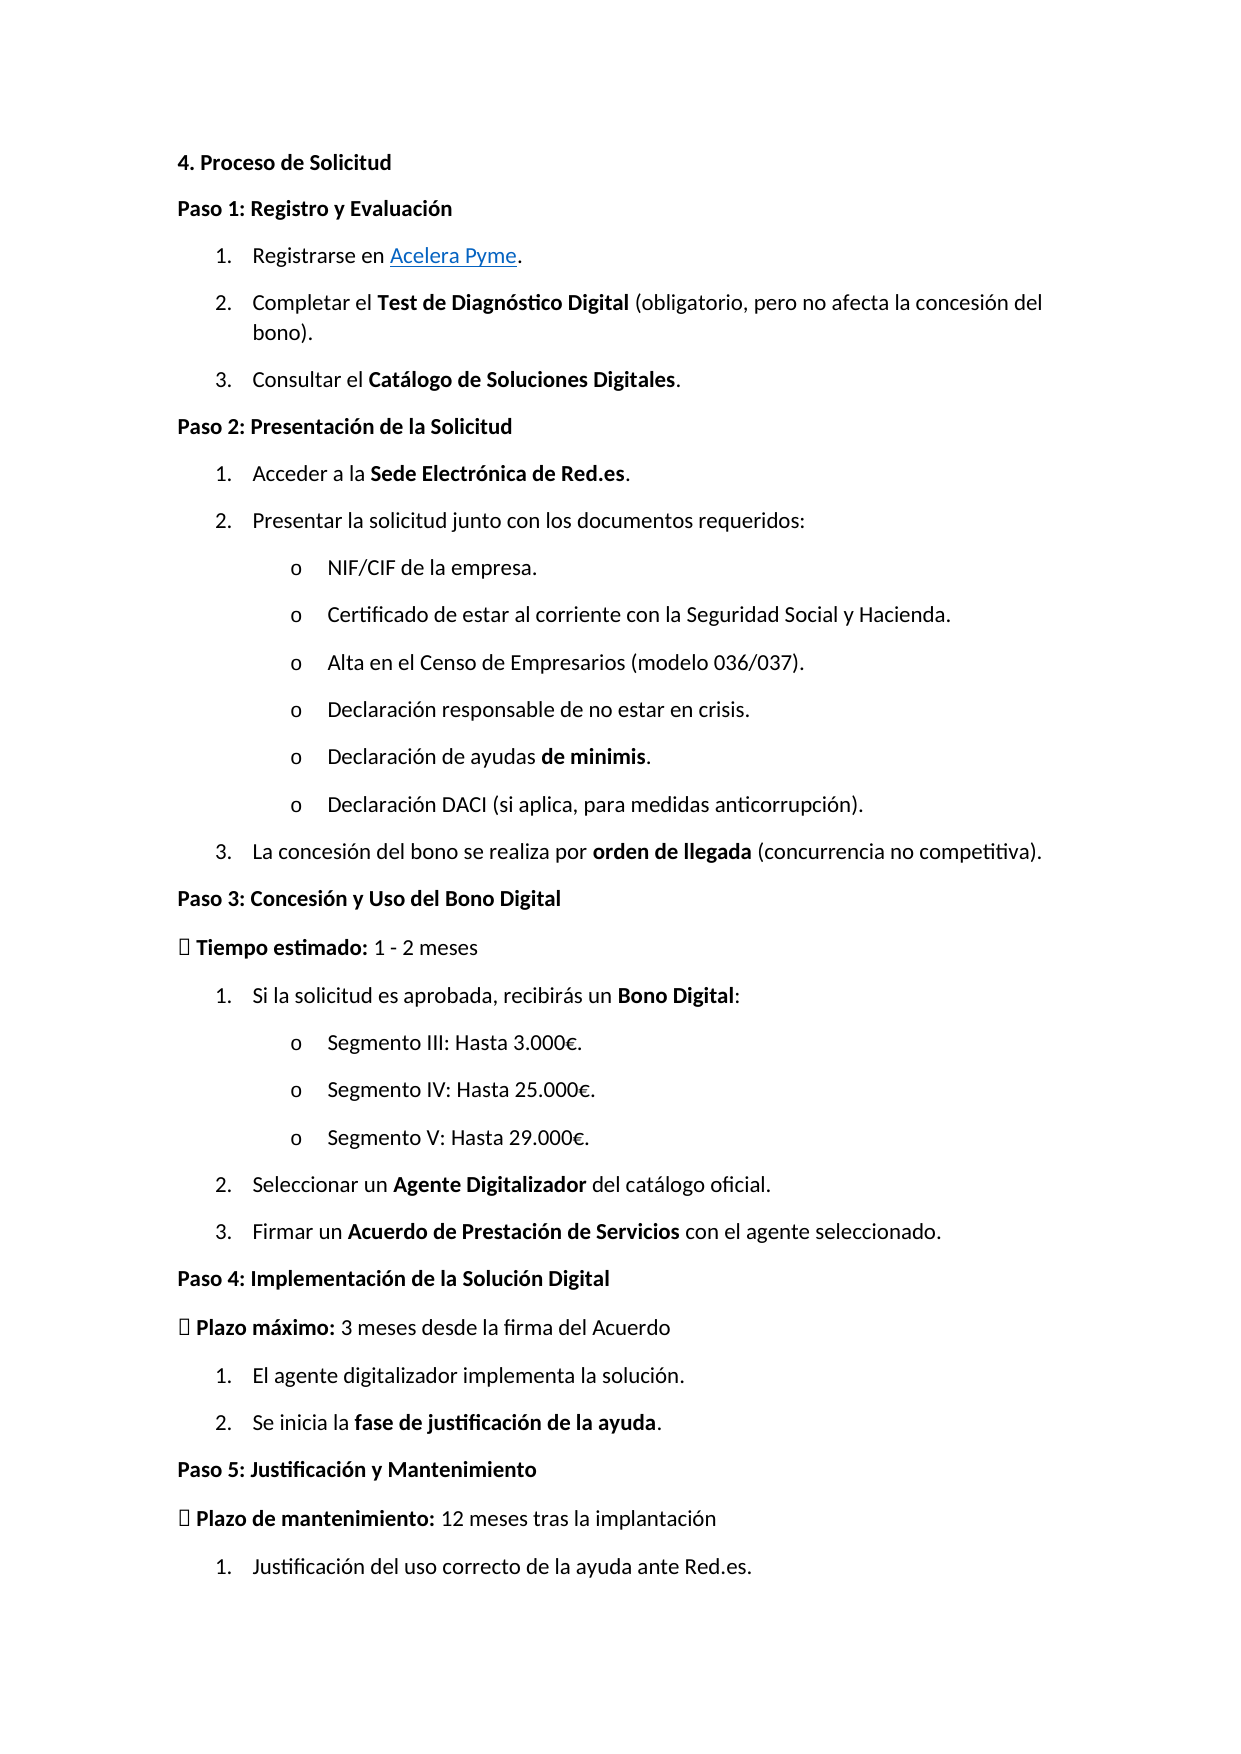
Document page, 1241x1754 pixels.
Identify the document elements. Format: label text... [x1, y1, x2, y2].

text 📌 Tiempo estimado: 1 - 2 meses [177, 931, 1063, 962]
text Paso 5: Justificación y Mantenimiento [177, 1455, 1063, 1483]
list Completar el Test de Diagnóstico Digital (obligatorio, pero no afecta la concesión del bono). [215, 288, 1063, 346]
list Certificado de estar al corriente con la Seguridad Social y Hacienda. [290, 600, 1063, 629]
list Se inicia la fase de justificación de la ayuda. [215, 1408, 1063, 1436]
list Declaración responsable de no estar en crisis. [290, 695, 1063, 723]
text 4. Proceso de Solicitud [177, 148, 1063, 176]
list Alta en el Censo de Empresarios (modelo 036/037). [290, 648, 1063, 676]
list Firmar un Acuerdo de Prestación de Servicios con el agente seleccionado. [215, 1217, 1063, 1245]
list Declaración DACI (si aplica, para medidas anticorrupción). [290, 790, 1063, 818]
list La concesión del bono se realiza por orden de llegada (concurrencia no competitiva). [215, 837, 1063, 865]
text Paso 2: Presentación de la Solicitud [177, 412, 1063, 440]
list Acceder a la Sede Electrónica de Red.es. [215, 459, 1063, 487]
text Paso 1: Registro y Evaluación [177, 194, 1063, 222]
list Presentar la solicitud junto con los documentos requeridos: [215, 506, 1063, 534]
list Segmento IV: Hasta 25.000€. [290, 1076, 1063, 1104]
text 📌 Plazo máximo: 3 meses desde la firma del Acuerdo [177, 1311, 1063, 1342]
list NIF/CIF de la empresa. [290, 553, 1063, 581]
list Declaración de ayudas de minimis. [290, 742, 1063, 771]
list Consultar el Catálogo de Soluciones Digitales. [215, 365, 1063, 393]
list Registrarse en Acelera Pyme. [215, 241, 1063, 269]
list Seleccionar un Agente Digitalizador del catálogo oficial. [215, 1170, 1063, 1198]
text Paso 3: Concesión y Uso del Bono Digital [177, 884, 1063, 912]
text Paso 4: Implementación de la Solución Digital [177, 1264, 1063, 1292]
list Segmento III: Hasta 3.000€. [290, 1028, 1063, 1057]
text 📌 Plazo de mantenimiento: 12 meses tras la implantación [177, 1502, 1063, 1533]
list Justificación del uso correcto de la ayuda ante Red.es. [215, 1552, 1063, 1581]
list Segmento V: Hasta 29.000€. [290, 1123, 1063, 1152]
list El agente digitalizador implementa la solución. [215, 1361, 1063, 1389]
list Si la solicitud es aprobada, recibirás un Bono Digital: [215, 981, 1063, 1009]
